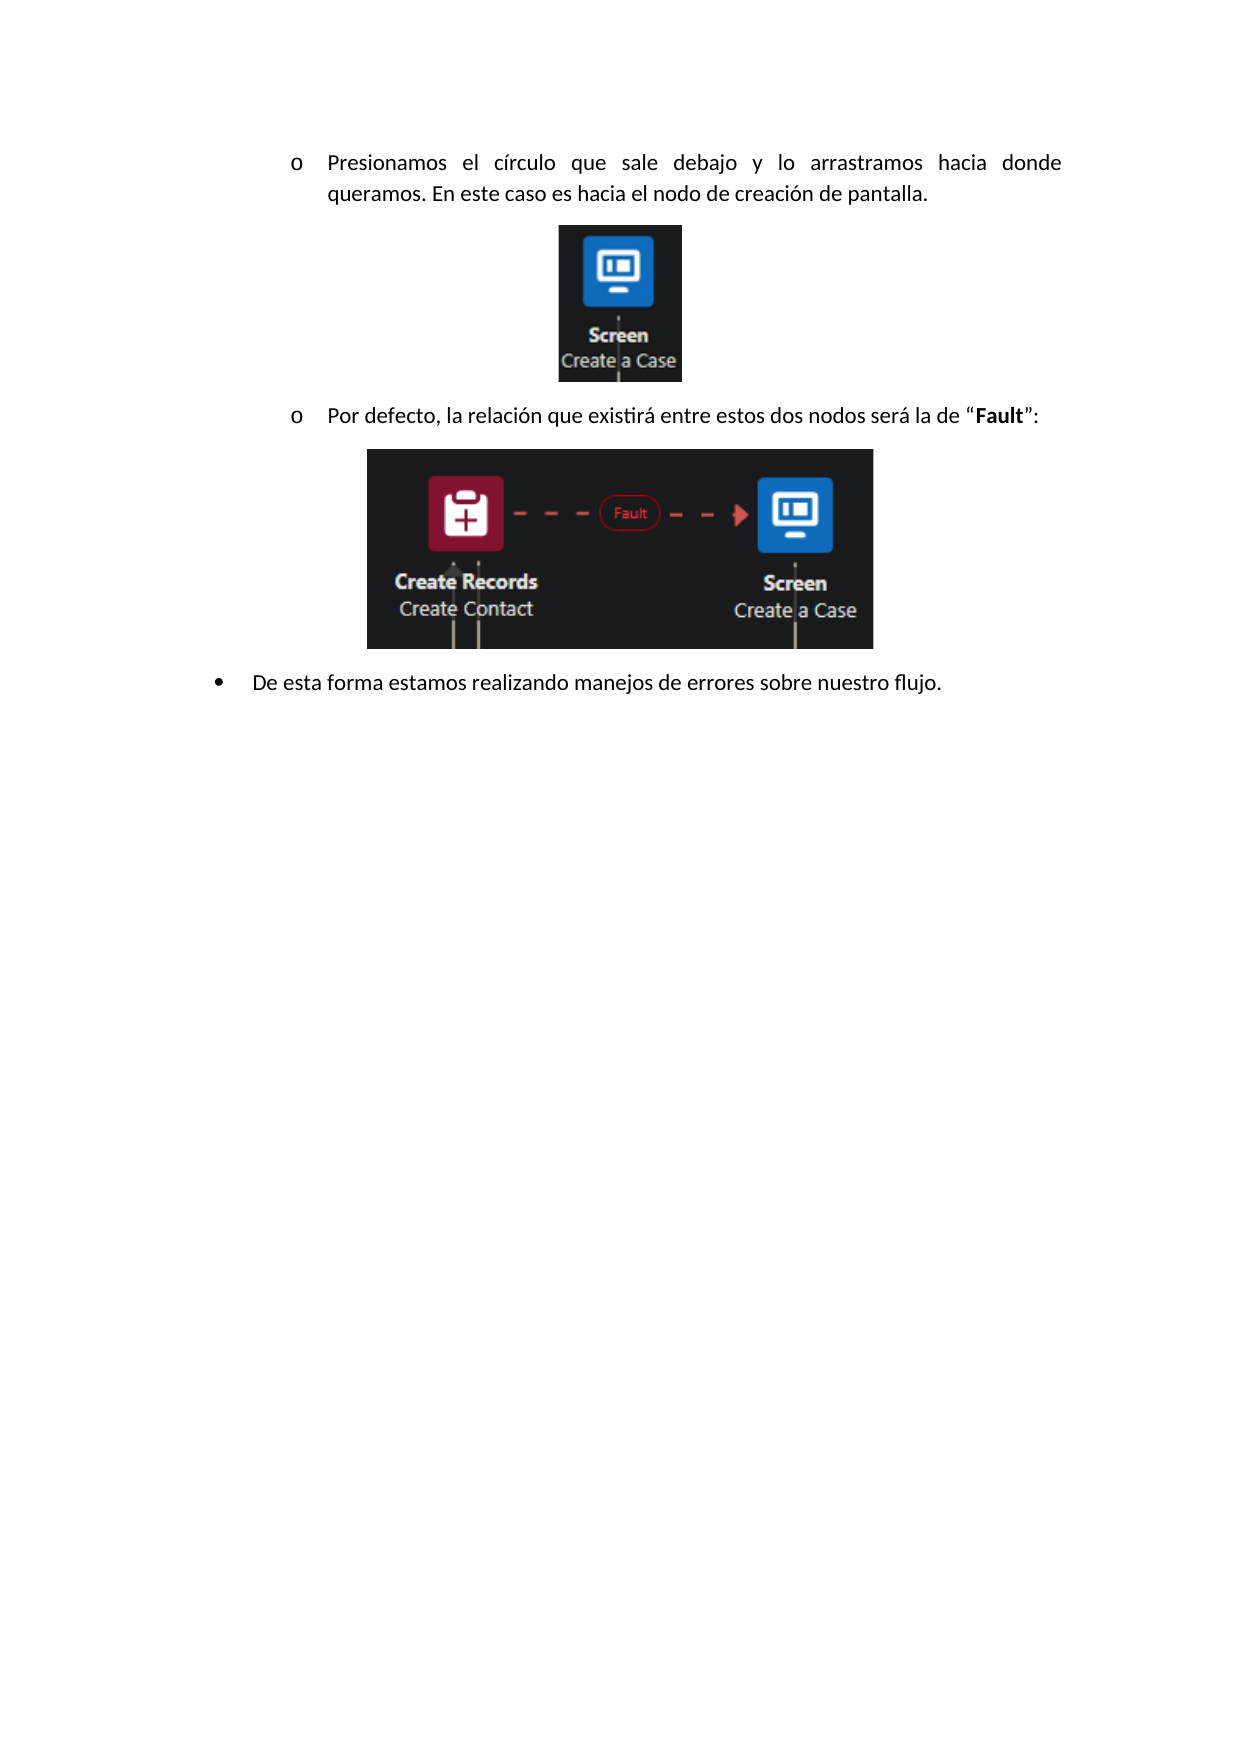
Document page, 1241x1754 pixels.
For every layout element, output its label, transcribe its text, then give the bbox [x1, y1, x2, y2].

list De esta forma estamos realizando manejos de errores sobre nuestro flujo. [215, 668, 1063, 696]
list Por defecto, la relación que existirá entre estos dos nodos será la de “Fault”: [290, 401, 1063, 430]
picture [558, 225, 682, 382]
picture [367, 449, 874, 649]
list Presionamos el círculo que sale debajo y lo arrastramos hacia donde queramos. En este caso es hacia el nodo de creación de pantalla. [290, 148, 1063, 207]
